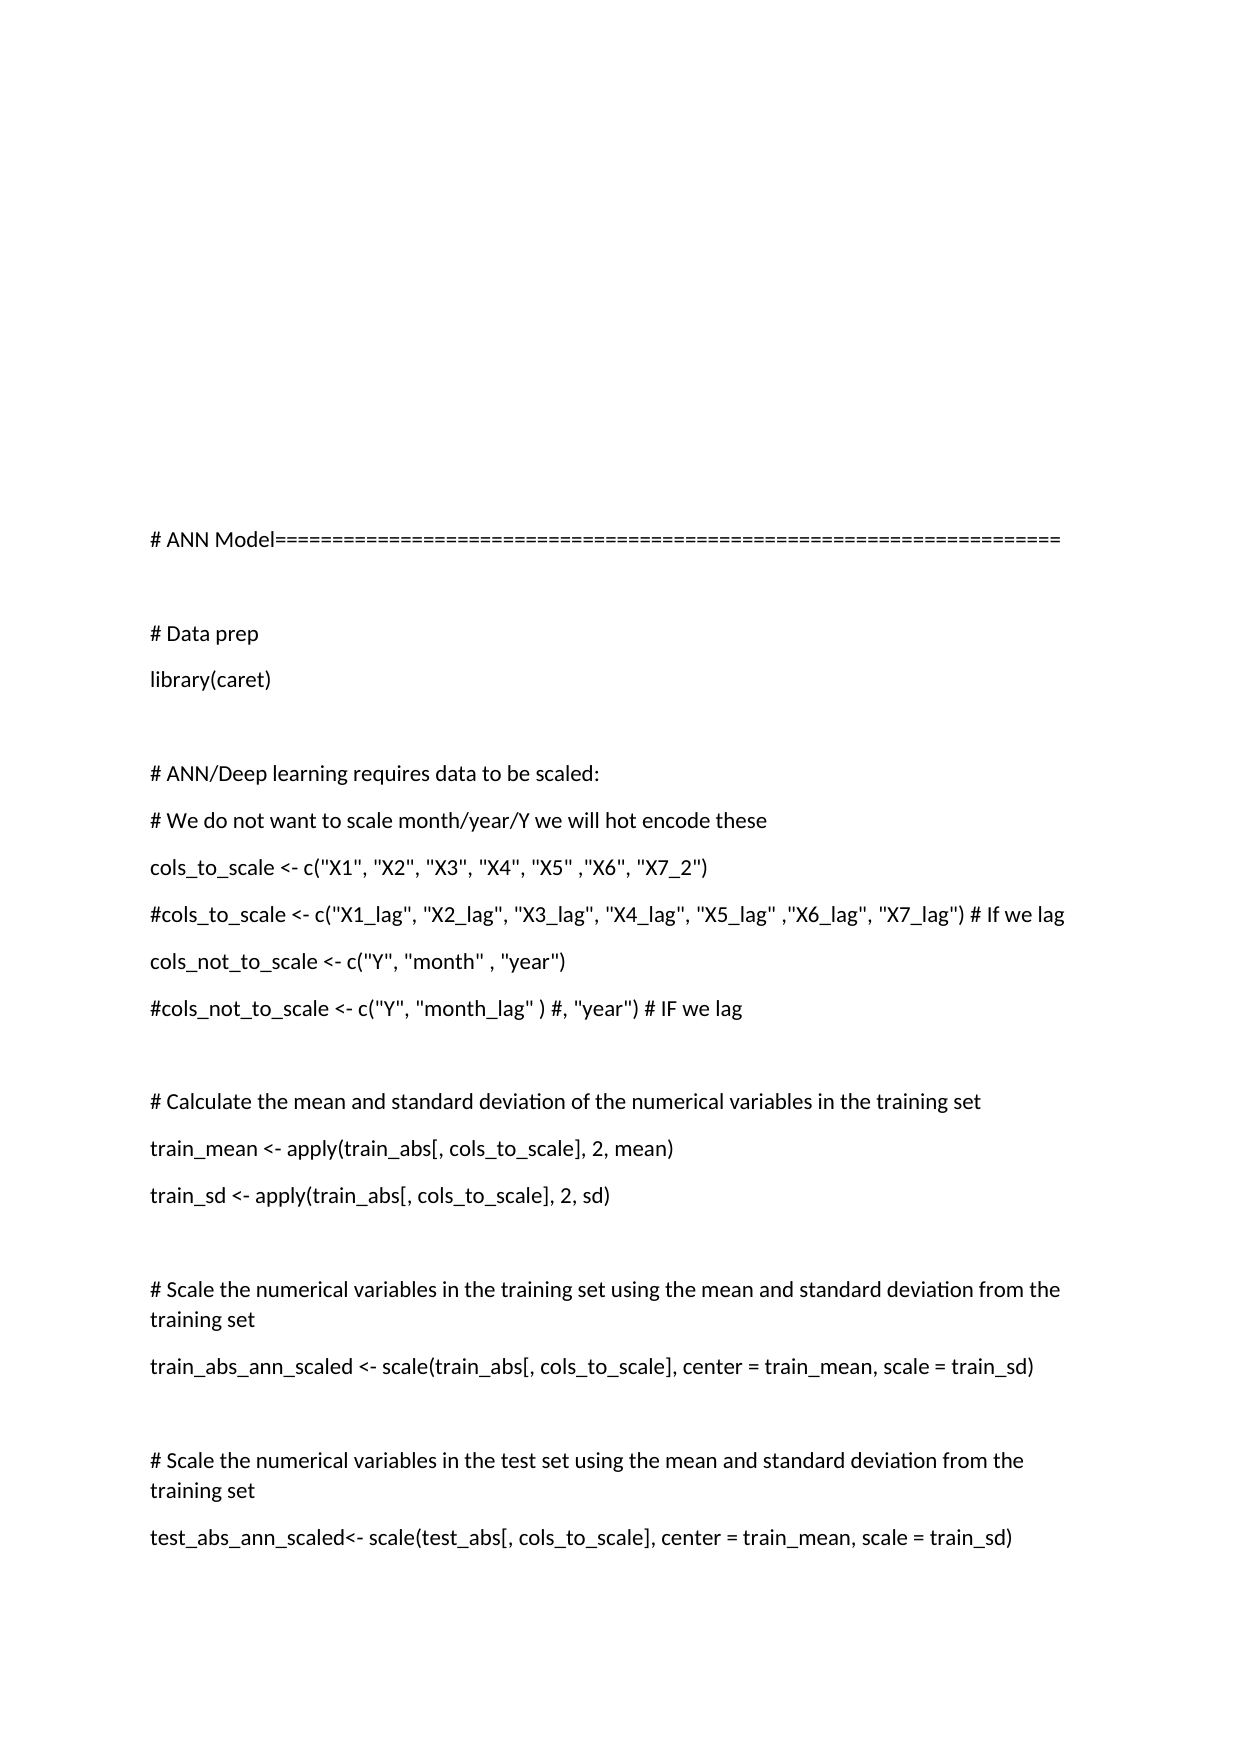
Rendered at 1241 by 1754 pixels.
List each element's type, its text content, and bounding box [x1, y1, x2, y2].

text library(caret) [150, 666, 1090, 694]
text test_abs_ann_scaled<- scale(test_abs[, cols_to_scale], center = train_mean, scale = train_sd) [150, 1523, 1090, 1551]
text train_abs_ann_scaled <- scale(train_abs[, cols_to_scale], center = train_mean, scale = train_sd) [150, 1352, 1090, 1380]
text train_sd <- apply(train_abs[, cols_to_scale], 2, sd) [150, 1181, 1090, 1209]
text # Data prep [150, 619, 1090, 647]
text # ANN Model===================================================================== [150, 525, 1090, 553]
text # ANN/Deep learning requires data to be scaled: [150, 759, 1090, 787]
text cols_not_to_scale <- c("Y", "month" , "year") [150, 947, 1090, 975]
text # Calculate the mean and standard deviation of the numerical variables in the training set [150, 1087, 1090, 1116]
text train_mean <- apply(train_abs[, cols_to_scale], 2, mean) [150, 1134, 1090, 1162]
text cols_to_scale <- c("X1", "X2", "X3", "X4", "X5" ,"X6", "X7_2") [150, 853, 1090, 881]
text # Scale the numerical variables in the test set using the mean and standard deviation from the training set [150, 1446, 1090, 1504]
text #cols_to_scale <- c("X1_lag", "X2_lag", "X3_lag", "X4_lag", "X5_lag" ,"X6_lag", "X7_lag") # If we lag [150, 900, 1090, 928]
text # Scale the numerical variables in the training set using the mean and standard deviation from the training set [150, 1275, 1090, 1333]
text # We do not want to scale month/year/Y we will hot encode these [150, 806, 1090, 834]
text #cols_not_to_scale <- c("Y", "month_lag" ) #, "year") # IF we lag [150, 994, 1090, 1022]
